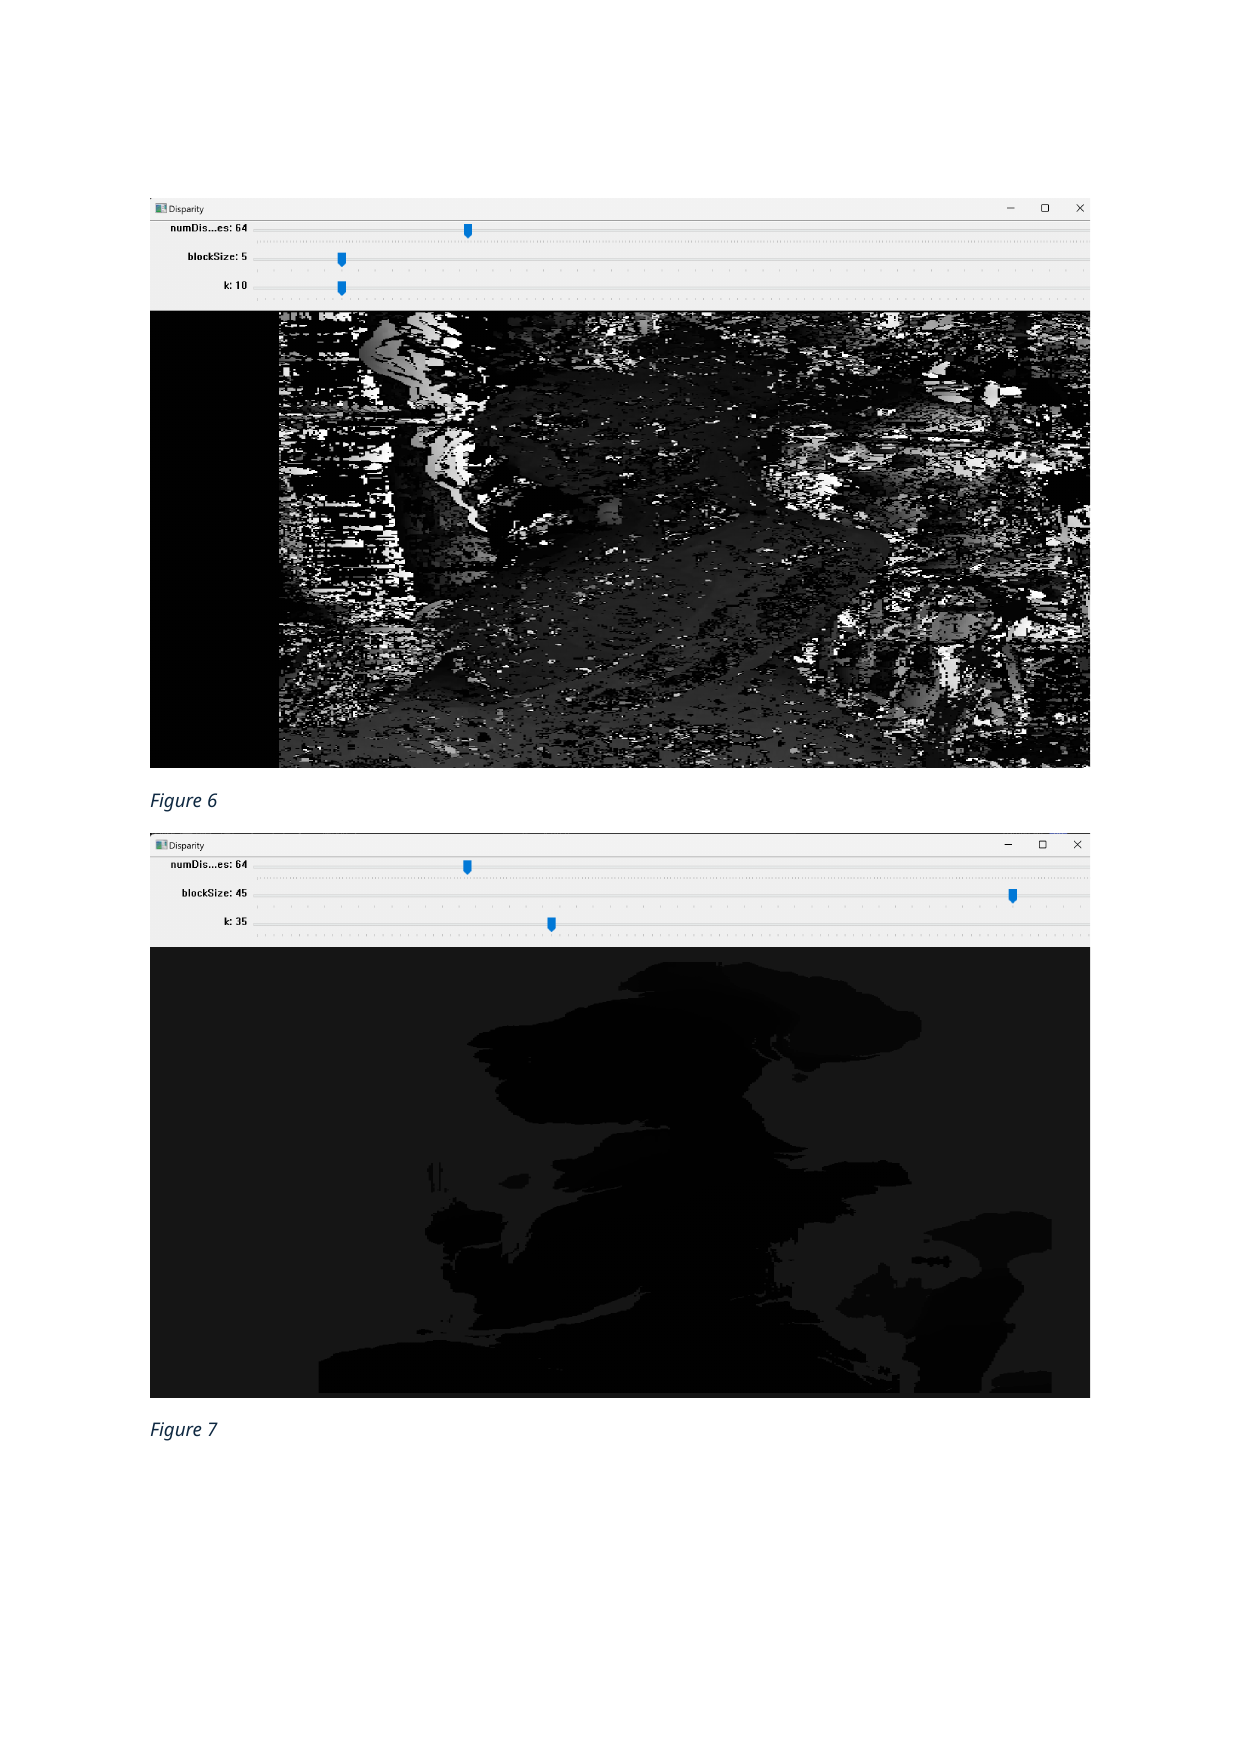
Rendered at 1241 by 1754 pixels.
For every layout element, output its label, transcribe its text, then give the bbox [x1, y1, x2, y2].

text Figure 6 [150, 787, 1090, 812]
text Figure 7 [150, 1416, 1090, 1442]
picture [150, 833, 1091, 1398]
picture [150, 198, 1091, 768]
